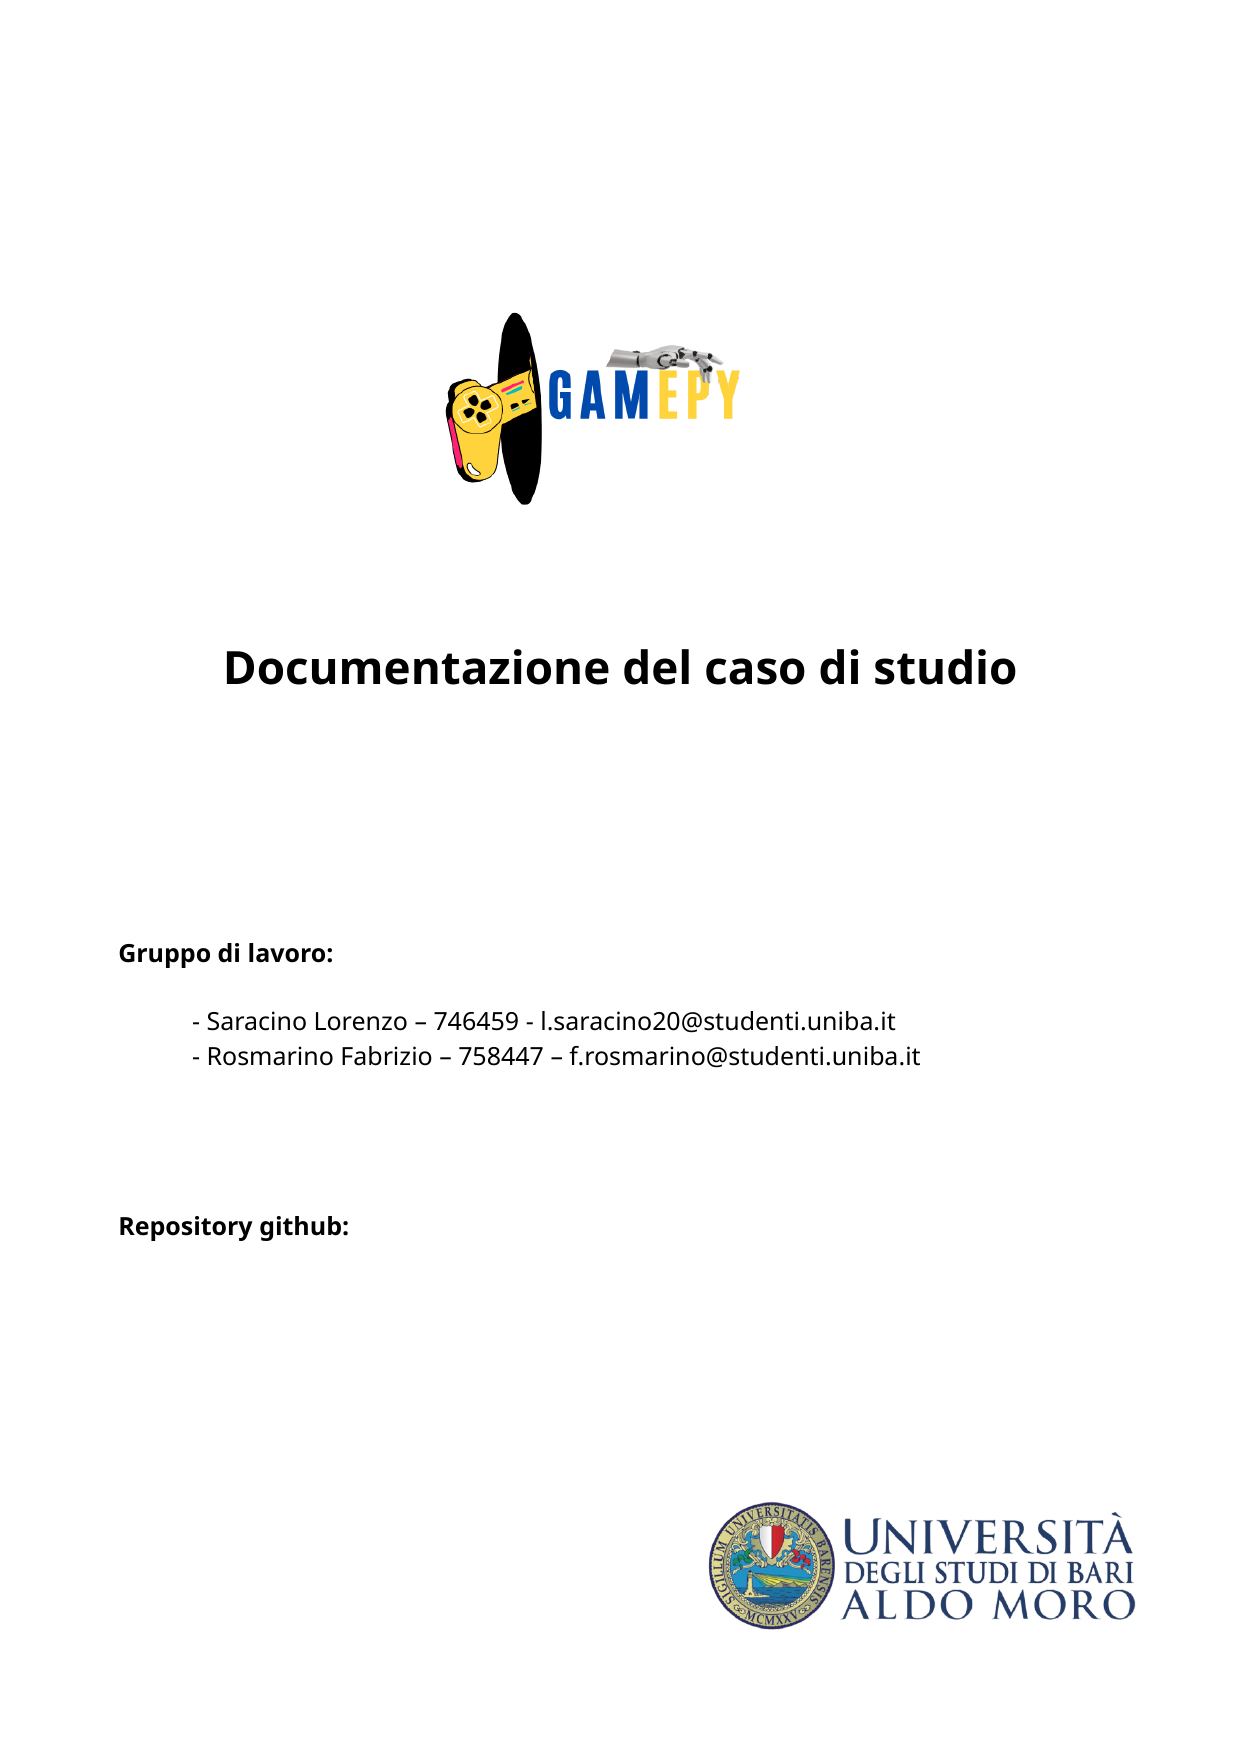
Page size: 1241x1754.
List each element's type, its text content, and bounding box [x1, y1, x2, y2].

text - Rosmarino Fabrizio – 758447 – f.rosmarino@studenti.uniba.it [118, 1038, 1122, 1072]
text Repository github: [118, 1208, 1122, 1242]
text Gruppo di lavoro: [118, 936, 1122, 970]
picture [699, 1491, 1144, 1640]
picture [393, 181, 847, 636]
text - Saracino Lorenzo – 746459 - l.saracino20@studenti.uniba.it [118, 1004, 1122, 1038]
text Documentazione del caso di studio [118, 635, 1122, 697]
